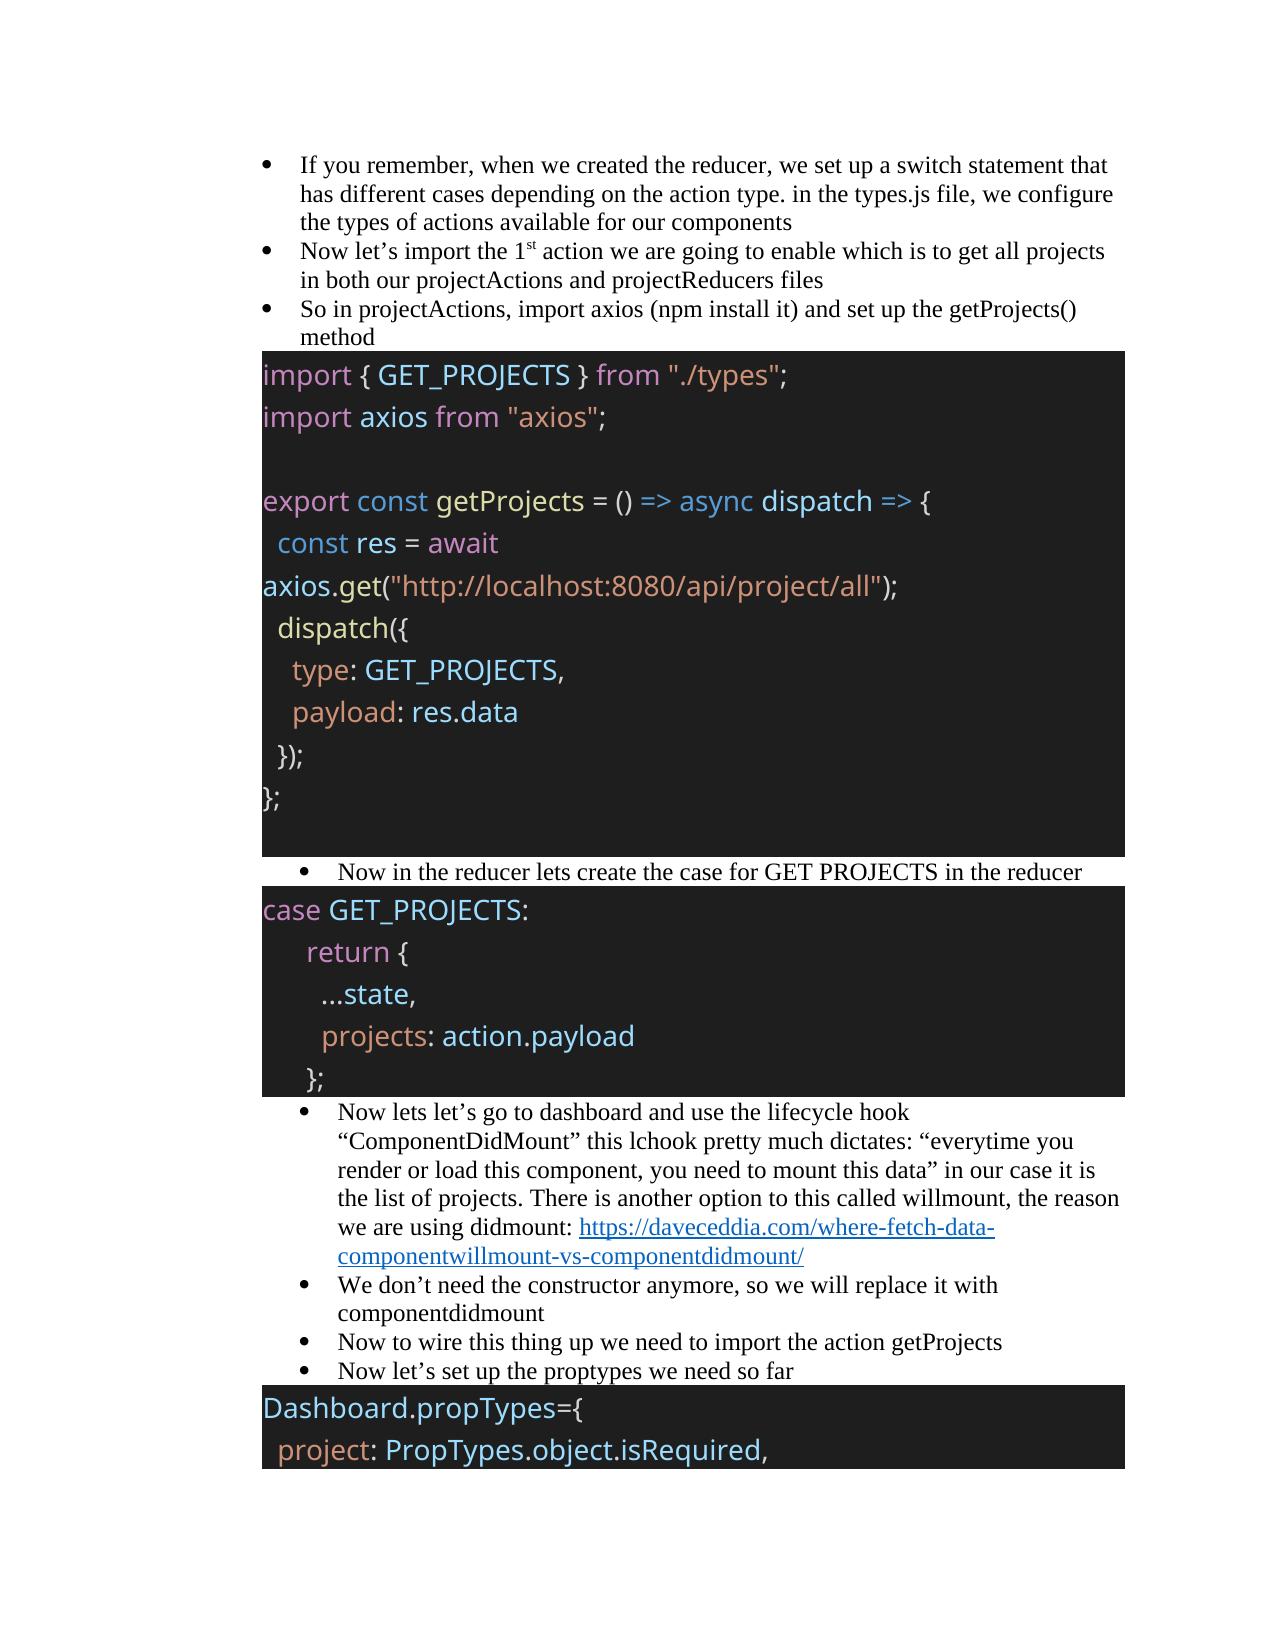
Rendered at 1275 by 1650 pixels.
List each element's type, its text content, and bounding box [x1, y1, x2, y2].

text const res = await axios.get("http://localhost:8080/api/project/all"); [262, 520, 1125, 604]
text import { GET_PROJECTS } from "./types"; [262, 351, 1125, 393]
text Dashboard.propTypes={ [262, 1385, 1125, 1427]
text export const getProjects = () => async dispatch => { [262, 478, 1125, 520]
text dispatch({ [262, 604, 1125, 647]
list If you remember, when we created the reducer, we set up a switch statement that has different cases depending on the action type. in the types.js file, we configure the types of actions available for our components [262, 150, 1125, 236]
text import axios from "axios"; [262, 393, 1125, 436]
list Now to wire this thing up we need to import the action getProjects [300, 1327, 1125, 1356]
text type: GET_PROJECTS, [262, 647, 1125, 689]
list We don’t need the constructor anymore, so we will replace it with componentdidmount [300, 1270, 1125, 1327]
text ...state, [262, 971, 1125, 1013]
text project: PropTypes.object.isRequired, [262, 1427, 1125, 1469]
list Now let’s set up the proptypes we need so far [300, 1356, 1125, 1385]
list So in projectActions, import axios (npm install it) and set up the getProjects() method [262, 294, 1125, 351]
list Now let’s import the 1st action we are going to enable which is to get all projects in both our projectActions and projectReducers files [262, 236, 1125, 294]
text }; [262, 773, 1125, 815]
text case GET_PROJECTS: [262, 886, 1125, 928]
text payload: res.data [262, 689, 1125, 731]
text projects: action.payload [262, 1013, 1125, 1055]
list Now lets let’s go to dashboard and use the lifecycle hook “ComponentDidMount” this lchook pretty much dictates: “everytime you render or load this component, you need to mount this data” in our case it is the list of projects. There is another option to this called willmount, the reason we are using didmount: https://daveceddia.com/where-fetch-data-componentwillmount-vs-componentdidmount/ [300, 1097, 1125, 1270]
text }; [262, 1055, 1125, 1097]
list Now in the reducer lets create the case for GET PROJECTS in the reducer [300, 857, 1125, 886]
text return { [262, 928, 1125, 971]
text }); [262, 731, 1125, 773]
